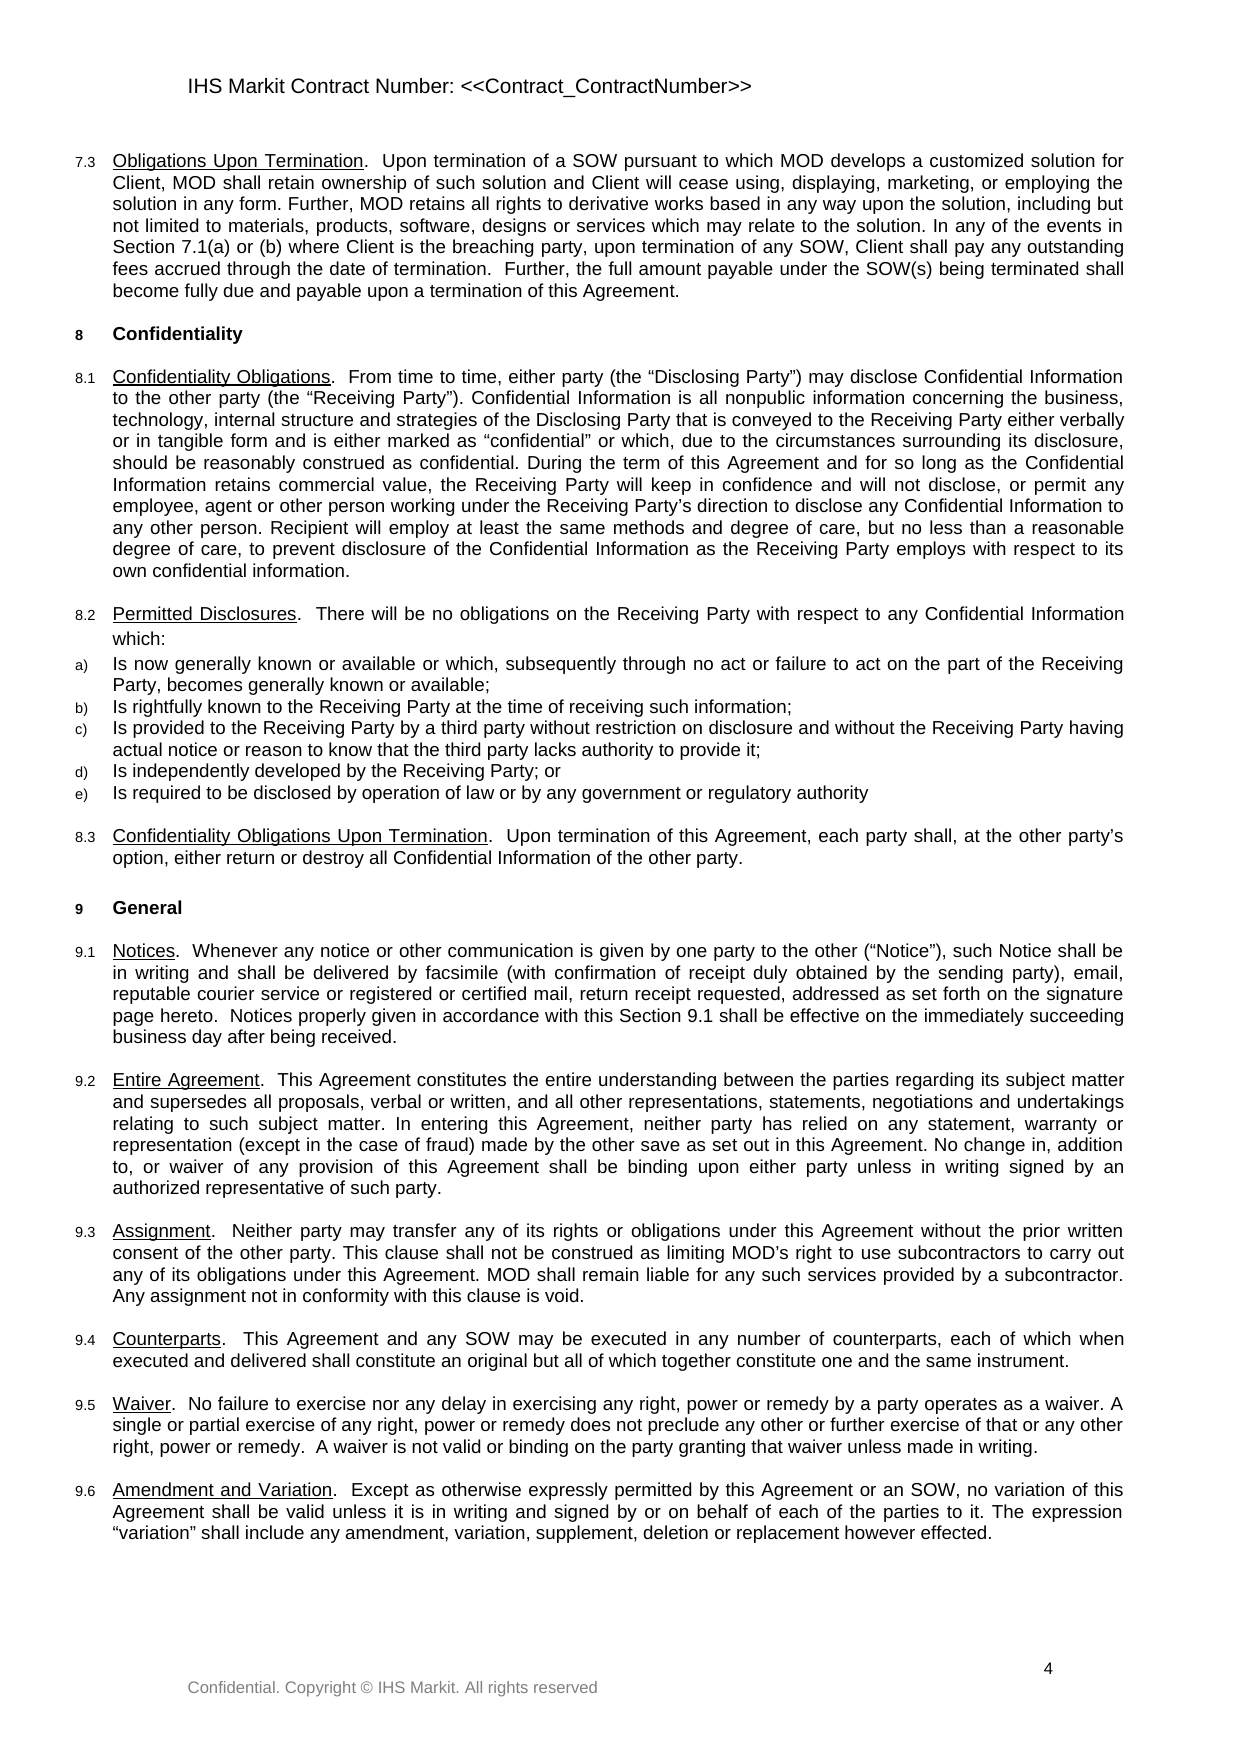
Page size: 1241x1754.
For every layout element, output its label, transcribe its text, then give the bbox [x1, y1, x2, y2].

text a) Is now generally known or available or which, subsequently through no act or failure to act on the part of the Receiving Party, becomes generally known or available; [75, 652, 1125, 696]
text b) Is rightfully known to the Receiving Party at the time of receiving such information; [75, 696, 1125, 717]
text 8 Confidentiality [75, 322, 1125, 344]
text 9.1 Notices. Whenever any notice or other communication is given by one party to the other (“Notice”), such Notice shall be in writing and shall be delivered by facsimile (with confirmation of receipt duly obtained by the sending party), email, reputable courier service or registered or certified mail, return receipt requested, addressed as set forth on the signature page hereto. Notices properly given in accordance with this Section 9.1 shall be effective on the immediately succeeding business day after being received. [75, 940, 1125, 1048]
text 8.2 Permitted Disclosures. There will be no obligations on the Receiving Party with respect to any Confidential Information which: [75, 603, 1125, 649]
text 9 General [75, 897, 1125, 918]
text 8.3 Confidentiality Obligations Upon Termination. Upon termination of this Agreement, each party shall, at the other party’s option, either return or destroy all Confidential Information of the other party. [75, 825, 1125, 868]
text c) Is provided to the Receiving Party by a third party without restriction on disclosure and without the Receiving Party having actual notice or reason to know that the third party lacks authority to provide it; [75, 717, 1125, 760]
text 8.1 Confidentiality Obligations. From time to time, either party (the “Disclosing Party”) may disclose Confidential Information to the other party (the “Receiving Party”). Confidential Information is all nonpublic information concerning the business, technology, internal structure and strategies of the Disclosing Party that is conveyed to the Receiving Party either verbally or in tangible form and is either marked as “confidential” or which, due to the circumstances surrounding its disclosure, should be reasonably construed as confidential. During the term of this Agreement and for so long as the Confidential Information retains commercial value, the Receiving Party will keep in confidence and will not disclose, or permit any employee, agent or other person working under the Receiving Party’s direction to disclose any Confidential Information to any other person. Recipient will employ at least the same methods and degree of care, but no less than a reasonable degree of care, to prevent disclosure of the Confidential Information as the Receiving Party employs with respect to its own confidential information. [75, 366, 1125, 581]
text 9.3 Assignment. Neither party may transfer any of its rights or obligations under this Agreement without the prior written consent of the other party. This clause shall not be construed as limiting MOD’s right to use subcontractors to carry out any of its obligations under this Agreement. MOD shall remain liable for any such services provided by a subcontractor. Any assignment not in conformity with this clause is void. [75, 1220, 1125, 1306]
text e) Is required to be disclosed by operation of law or by any government or regulatory authority [75, 782, 1125, 803]
text 9.4 Counterparts. This Agreement and any SOW may be executed in any number of counterparts, each of which when executed and delivered shall constitute an original but all of which together constitute one and the same instrument. [75, 1328, 1125, 1371]
text 9.5 Waiver. No failure to exercise nor any delay in exercising any right, power or remedy by a party operates as a waiver. A single or partial exercise of any right, power or remedy does not preclude any other or further exercise of that or any other right, power or remedy. A waiver is not valid or binding on the party granting that waiver unless made in writing. [75, 1393, 1125, 1457]
text 7.3 Obligations Upon Termination. Upon termination of a SOW pursuant to which MOD develops a customized solution for Client, MOD shall retain ownership of such solution and Client will cease using, displaying, marketing, or employing the solution in any form. Further, MOD retains all rights to derivative works based in any way upon the solution, including but not limited to materials, products, software, designs or services which may relate to the solution. In any of the events in Section 7.1(a) or (b) where Client is the breaching party, upon termination of any SOW, Client shall pay any outstanding fees accrued through the date of termination. Further, the full amount payable under the SOW(s) being terminated shall become fully due and payable upon a termination of this Agreement. [75, 150, 1125, 301]
text d) Is independently developed by the Receiving Party; or [75, 760, 1125, 782]
text 9.2 Entire Agreement. This Agreement constitutes the entire understanding between the parties regarding its subject matter and supersedes all proposals, verbal or written, and all other representations, statements, negotiations and undertakings relating to such subject matter. In entering this Agreement, neither party has relied on any statement, warranty or representation (except in the case of fraud) made by the other save as set out in this Agreement. No change in, addition to, or waiver of any provision of this Agreement shall be binding upon either party unless in writing signed by an authorized representative of such party. [75, 1069, 1125, 1199]
text 9.6 Amendment and Variation. Except as otherwise expressly permitted by this Agreement or an SOW, no variation of this Agreement shall be valid unless it is in writing and signed by or on behalf of each of the parties to it. The expression “variation” shall include any amendment, variation, supplement, deletion or replacement however effected. [75, 1479, 1125, 1544]
